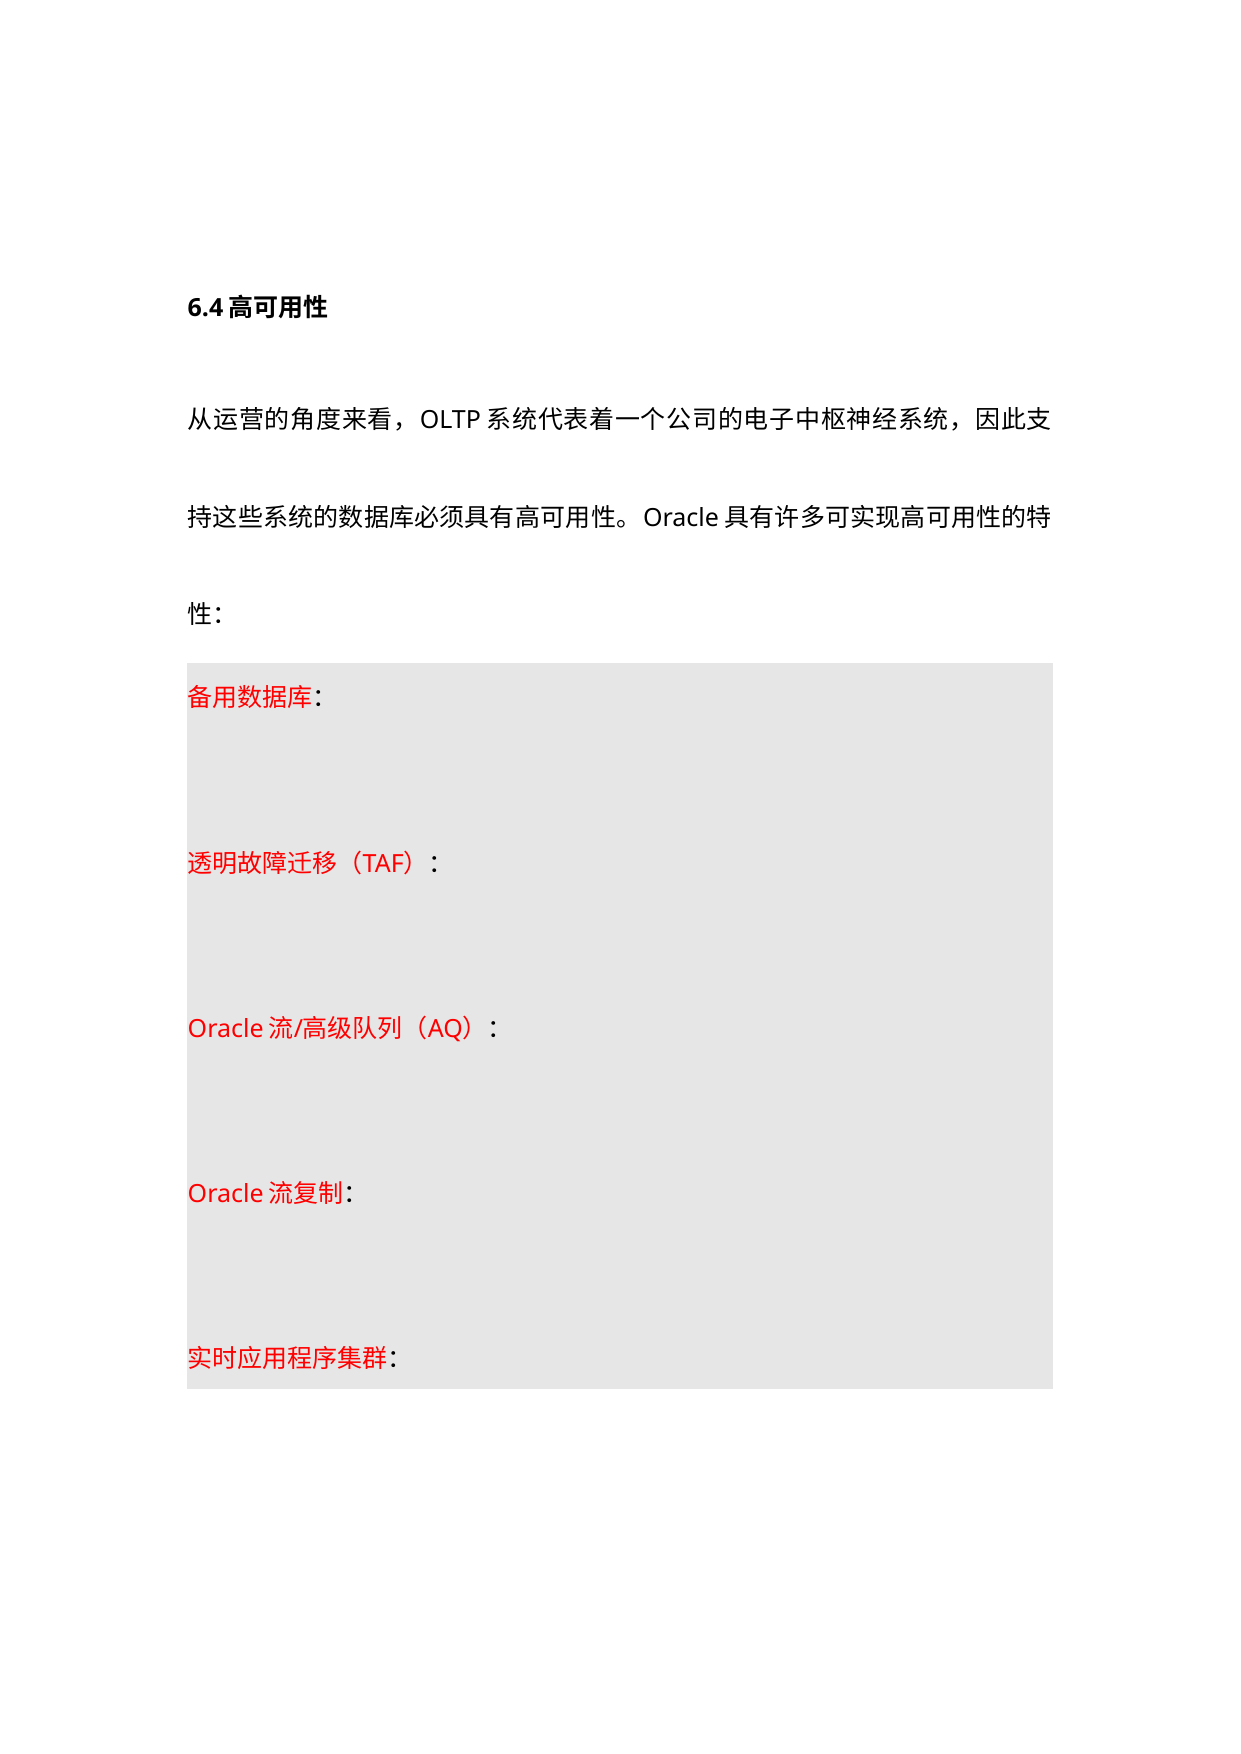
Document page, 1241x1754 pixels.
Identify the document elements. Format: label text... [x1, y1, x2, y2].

text 透明故障迁移（TAF）： [187, 829, 1053, 894]
text Oracle流复制： [187, 1159, 1053, 1224]
text 备用数据库： [187, 663, 1053, 728]
text 实时应用程序集群： [187, 1324, 1053, 1389]
text 从运营的角度来看，OLTP系统代表着一个公司的电子中枢神经系统，因此支持这些系统的数据库必须具有高可用性。Oracle具有许多可实现高可用性的特性： [187, 385, 1053, 645]
subtitle 6.4高可用性 [187, 273, 1053, 338]
text Oracle流/高级队列（AQ）： [187, 994, 1053, 1059]
